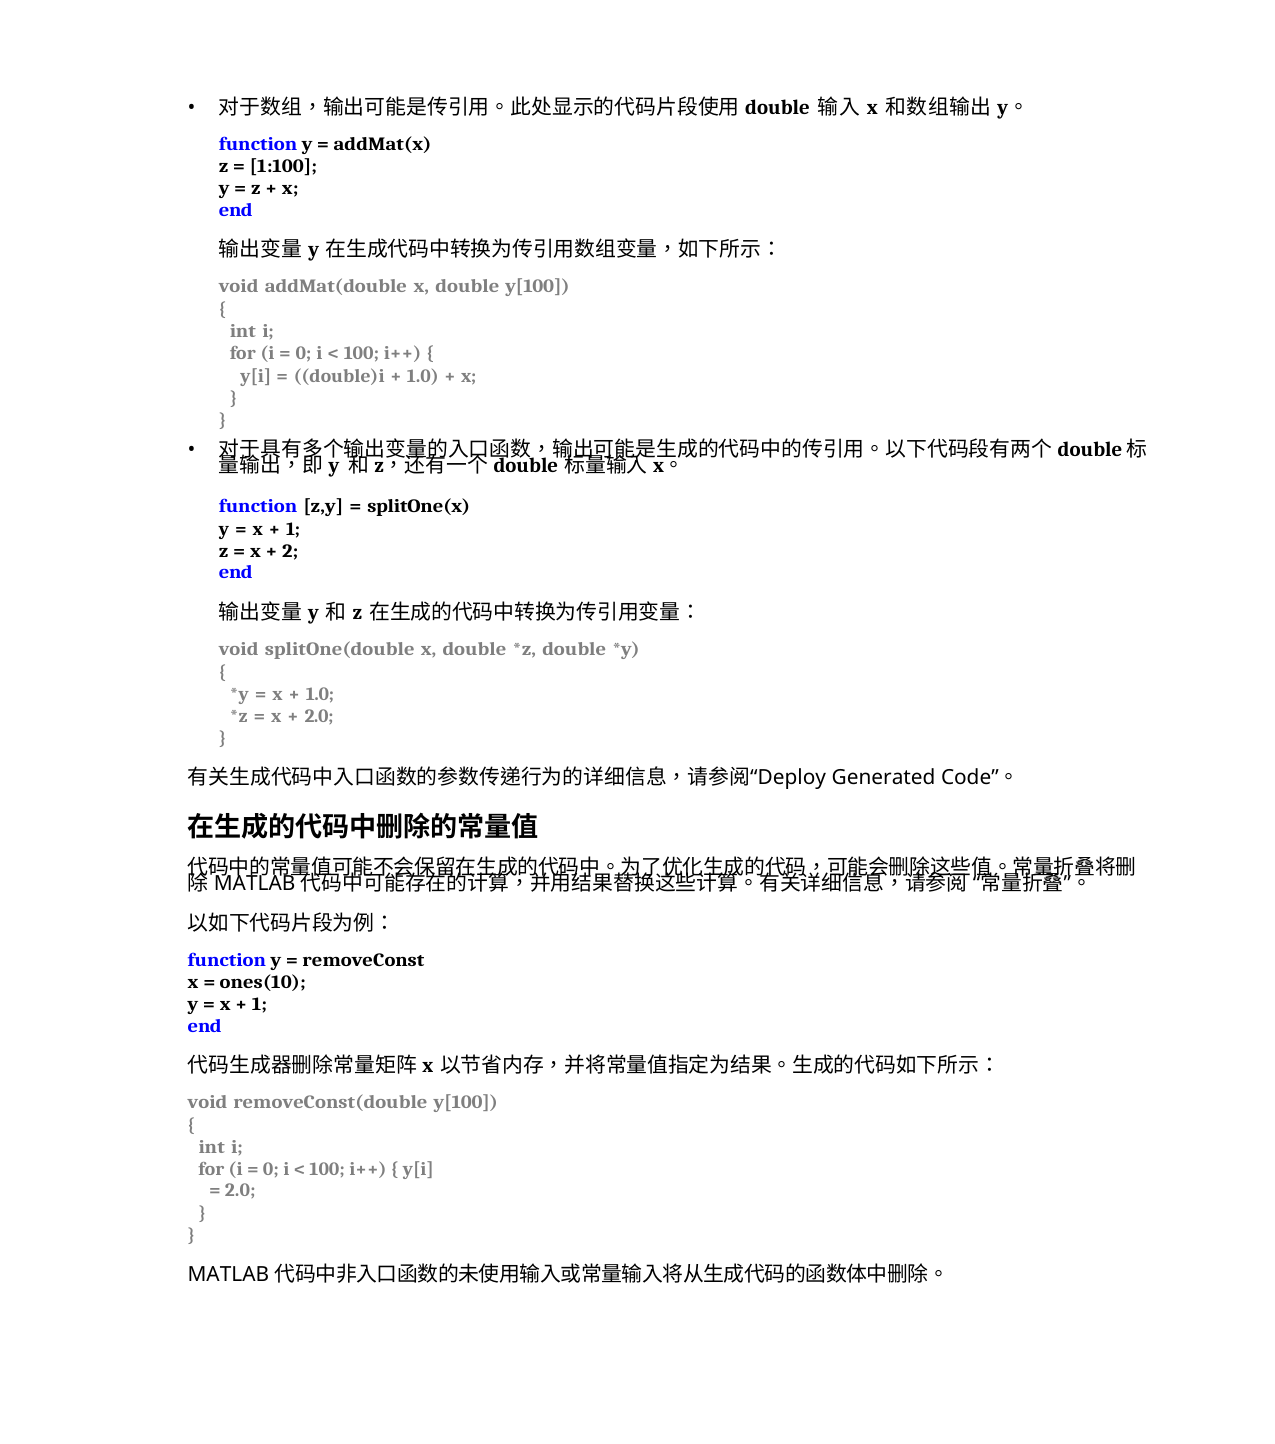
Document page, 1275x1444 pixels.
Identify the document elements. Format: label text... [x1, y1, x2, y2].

list 对于具有多个输出变量的入口函数，输出可能是生成的代码中的传引用。以下代码段有两个 double 标量输出，即 y 和 z，还有一个 double 标量输入 x。 [187, 442, 1159, 479]
text { [187, 1114, 1275, 1136]
text int i; [198, 1137, 1275, 1158]
text function [z,y] = splitOne(x) [219, 496, 1275, 517]
text y = x + 1; [219, 518, 1275, 539]
text for (i = 0; i < 100; i++) { y[i] = 2.0; [198, 1158, 434, 1202]
text } [219, 409, 1275, 431]
text void removeConst(double y[100]) [187, 1092, 1275, 1113]
text { [219, 298, 1275, 320]
text { [219, 661, 1275, 682]
text } [198, 1202, 1275, 1224]
text 代码生成器删除常量矩阵 x 以节省内存，并将常量值指定为结果。生成的代码如下所示： [187, 1050, 1275, 1079]
text 输出变量 y 和 z 在生成的代码中转换为传引用变量： [219, 597, 1275, 625]
text } [187, 1224, 1275, 1246]
text *y = x + 1.0; [229, 683, 1275, 705]
text 代码中的常量值可能不会保留在生成的代码中。为了优化生成的代码，可能会删除这些值。常量折叠将删除 MATLAB 代码中可能存在的计算，并用结果替换这些计算。有关详细信息，请参阅 “常量折叠”。 [187, 860, 1146, 897]
text void splitOne(double x, double *z, double *y) [219, 638, 1275, 660]
text y = z + x; end [219, 178, 323, 221]
text MATLAB 代码中非入口函数的未使用输入或常量输入将从生成代码的函数体中删除。 [187, 1259, 1275, 1288]
text z = x + 2; end [219, 540, 323, 583]
list 对于数组，输出可能是传引用。此处显示的代码片段使用 double 输入 x 和数组输出 y。 [187, 92, 1275, 121]
subtitle 在生成的代码中删除的常量值 [187, 807, 1275, 844]
text function y = removeConst x = ones(10); [187, 950, 434, 993]
text 有关生成代码中入口函数的参数传递行为的详细信息，请参阅“Deploy Generated Code”。 [187, 762, 1275, 791]
text void addMat(double x, double y[100]) [219, 276, 1275, 298]
text int i; [229, 321, 1275, 342]
text *z = x + 2.0; [229, 705, 1275, 727]
text } [229, 387, 1275, 409]
text for (i = 0; i < 100; i++) { [229, 343, 1275, 364]
text function y = addMat(x) z = [1:100]; [219, 134, 440, 177]
text 以如下代码片段为例： [187, 908, 1275, 936]
text y[i] = ((double)i + 1.0) + x; [240, 365, 1275, 387]
text y = x + 1; end [187, 993, 286, 1037]
text } [219, 727, 1275, 749]
text 输出变量 y 在生成代码中转换为传引用数组变量，如下所示： [219, 234, 1275, 263]
